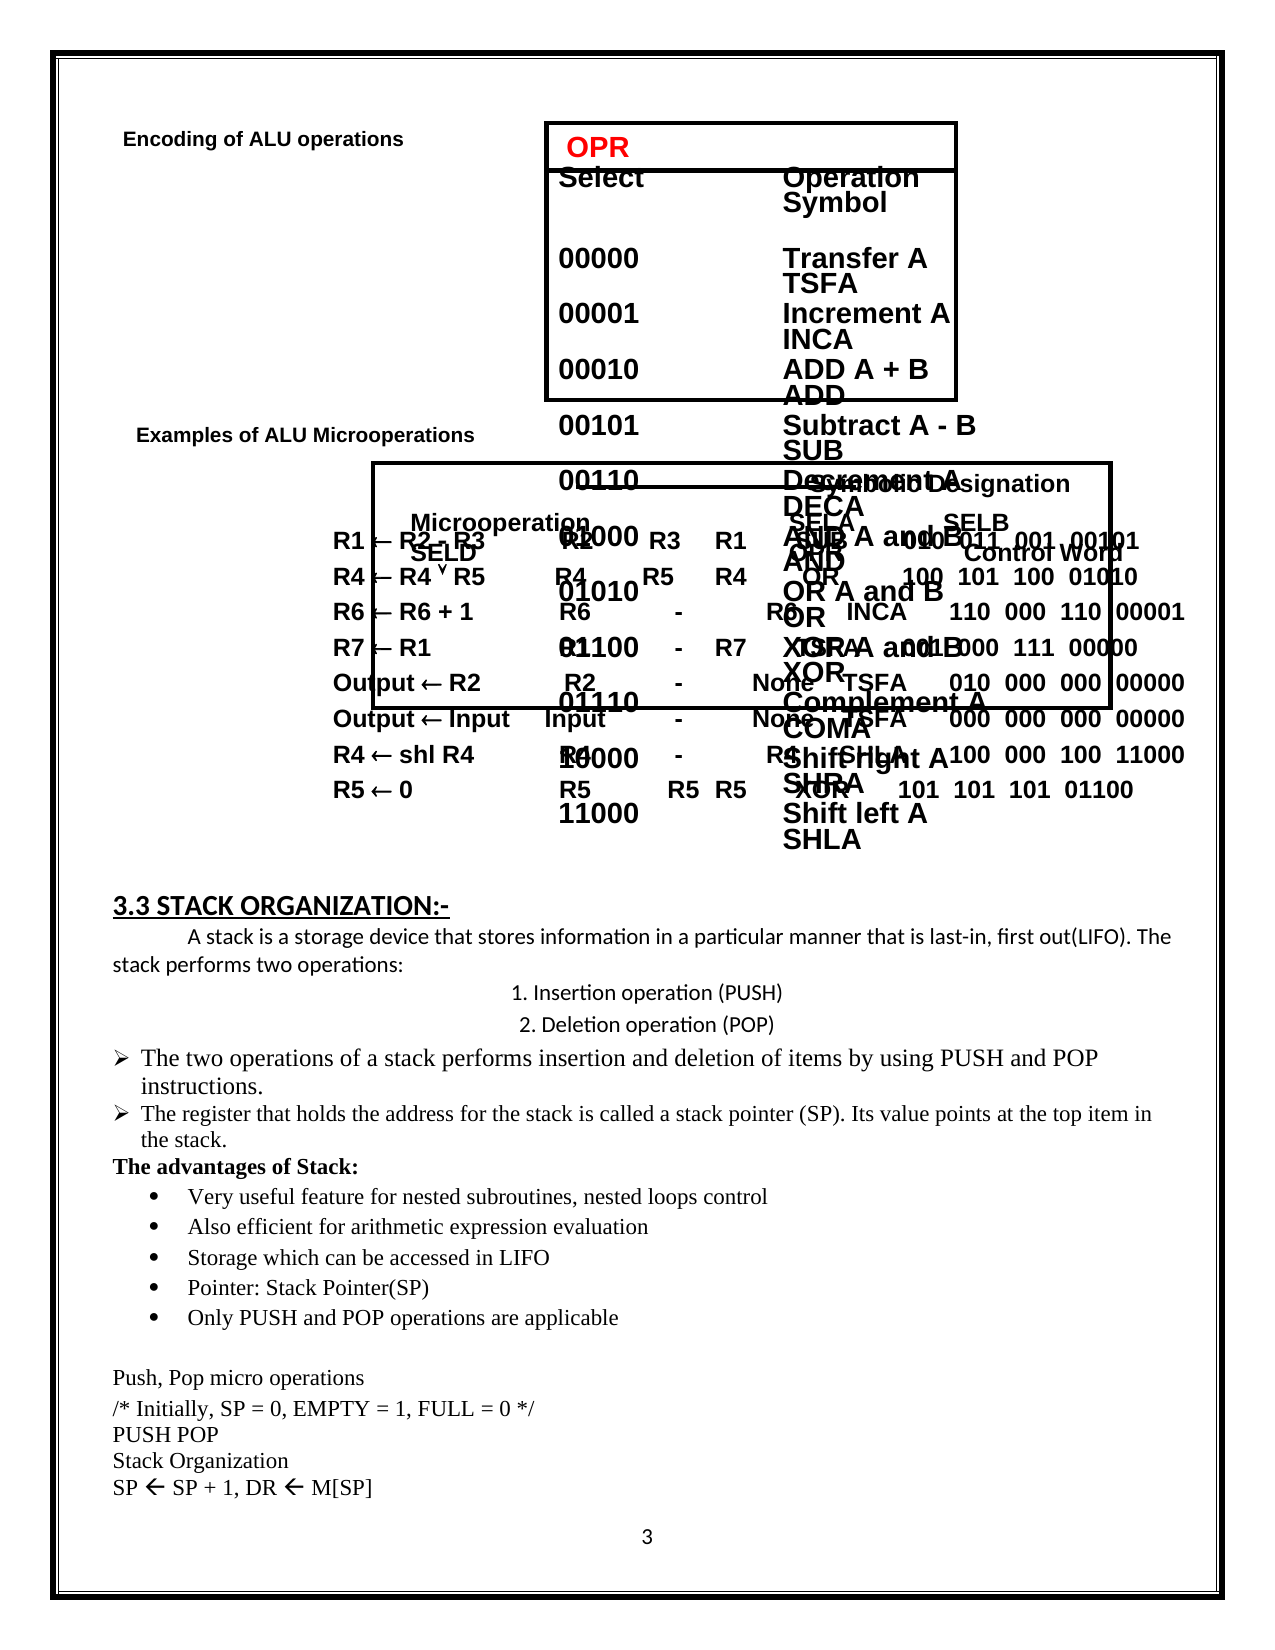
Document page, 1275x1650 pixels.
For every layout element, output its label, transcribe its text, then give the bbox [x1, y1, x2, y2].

text A stack is a storage device that stores information in a particular manner that is last-in, first out(LIFO). The stack performs two operations: [112, 922, 1181, 978]
list Only PUSH and POP operations are applicable [150, 1304, 1181, 1330]
list The register that holds the address for the stack is called a stack pointer (SP). Its value points at the top item in the stack. [112, 1100, 1181, 1153]
list Pointer: Stack Pointer(SP) [150, 1274, 1181, 1300]
text Stack Organization [112, 1447, 1181, 1474]
list The two operations of a stack performs insertion and deletion of items by using PUSH and POP instructions. [112, 1043, 1181, 1100]
text Push, Pop micro operations [112, 1364, 1181, 1391]
list Also efficient for arithmetic expression evaluation [150, 1213, 1181, 1240]
text 3.3 STACK ORGANIZATION:- [112, 887, 1181, 922]
text SP SP + 1, DR M[SP] [112, 1474, 1181, 1500]
text 1. Insertion operation (PUSH) [112, 978, 1181, 1006]
text The advantages of Stack: [112, 1153, 1181, 1179]
text 2. Deletion operation (POP) [112, 1011, 1181, 1038]
text PUSH POP [112, 1421, 1181, 1447]
text /* Initially, SP = 0, EMPTY = 1, FULL = 0 */ [112, 1394, 1181, 1421]
list Very useful feature for nested subroutines, nested loops control [150, 1183, 1181, 1209]
list Storage which can be accessed in LIFO [150, 1243, 1181, 1270]
